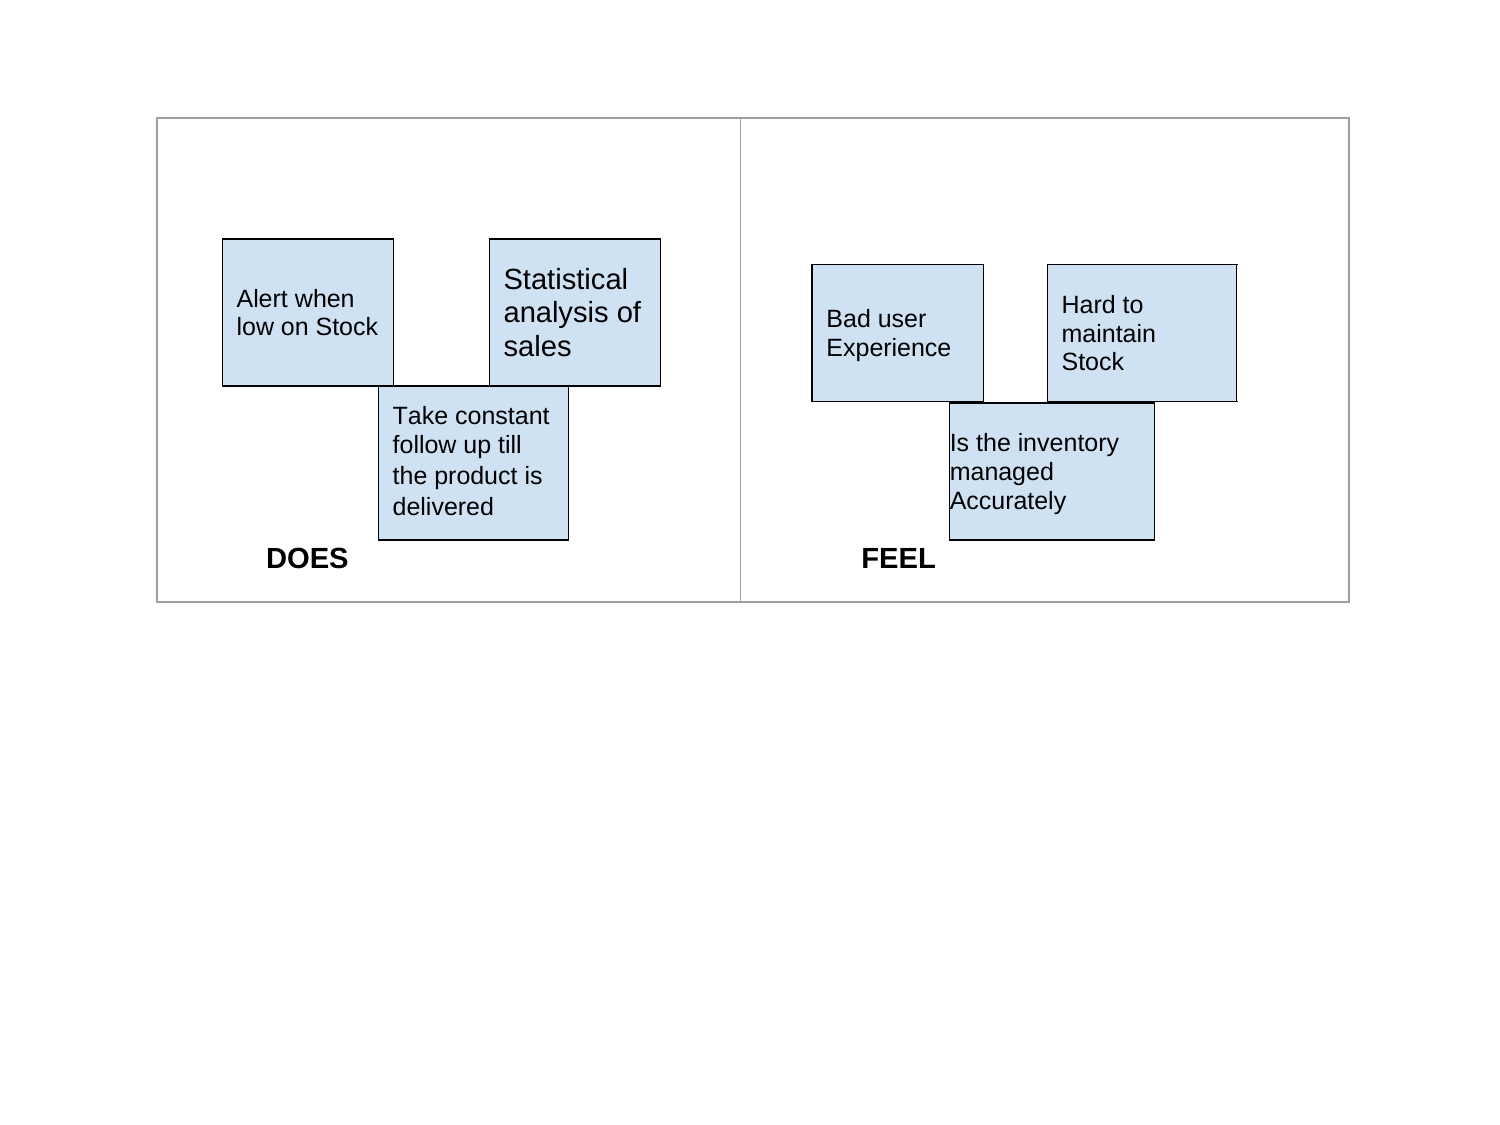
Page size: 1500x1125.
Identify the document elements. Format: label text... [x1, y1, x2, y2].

table_cell DOES [158, 119, 740, 601]
table_cell FEEL [741, 119, 1348, 601]
